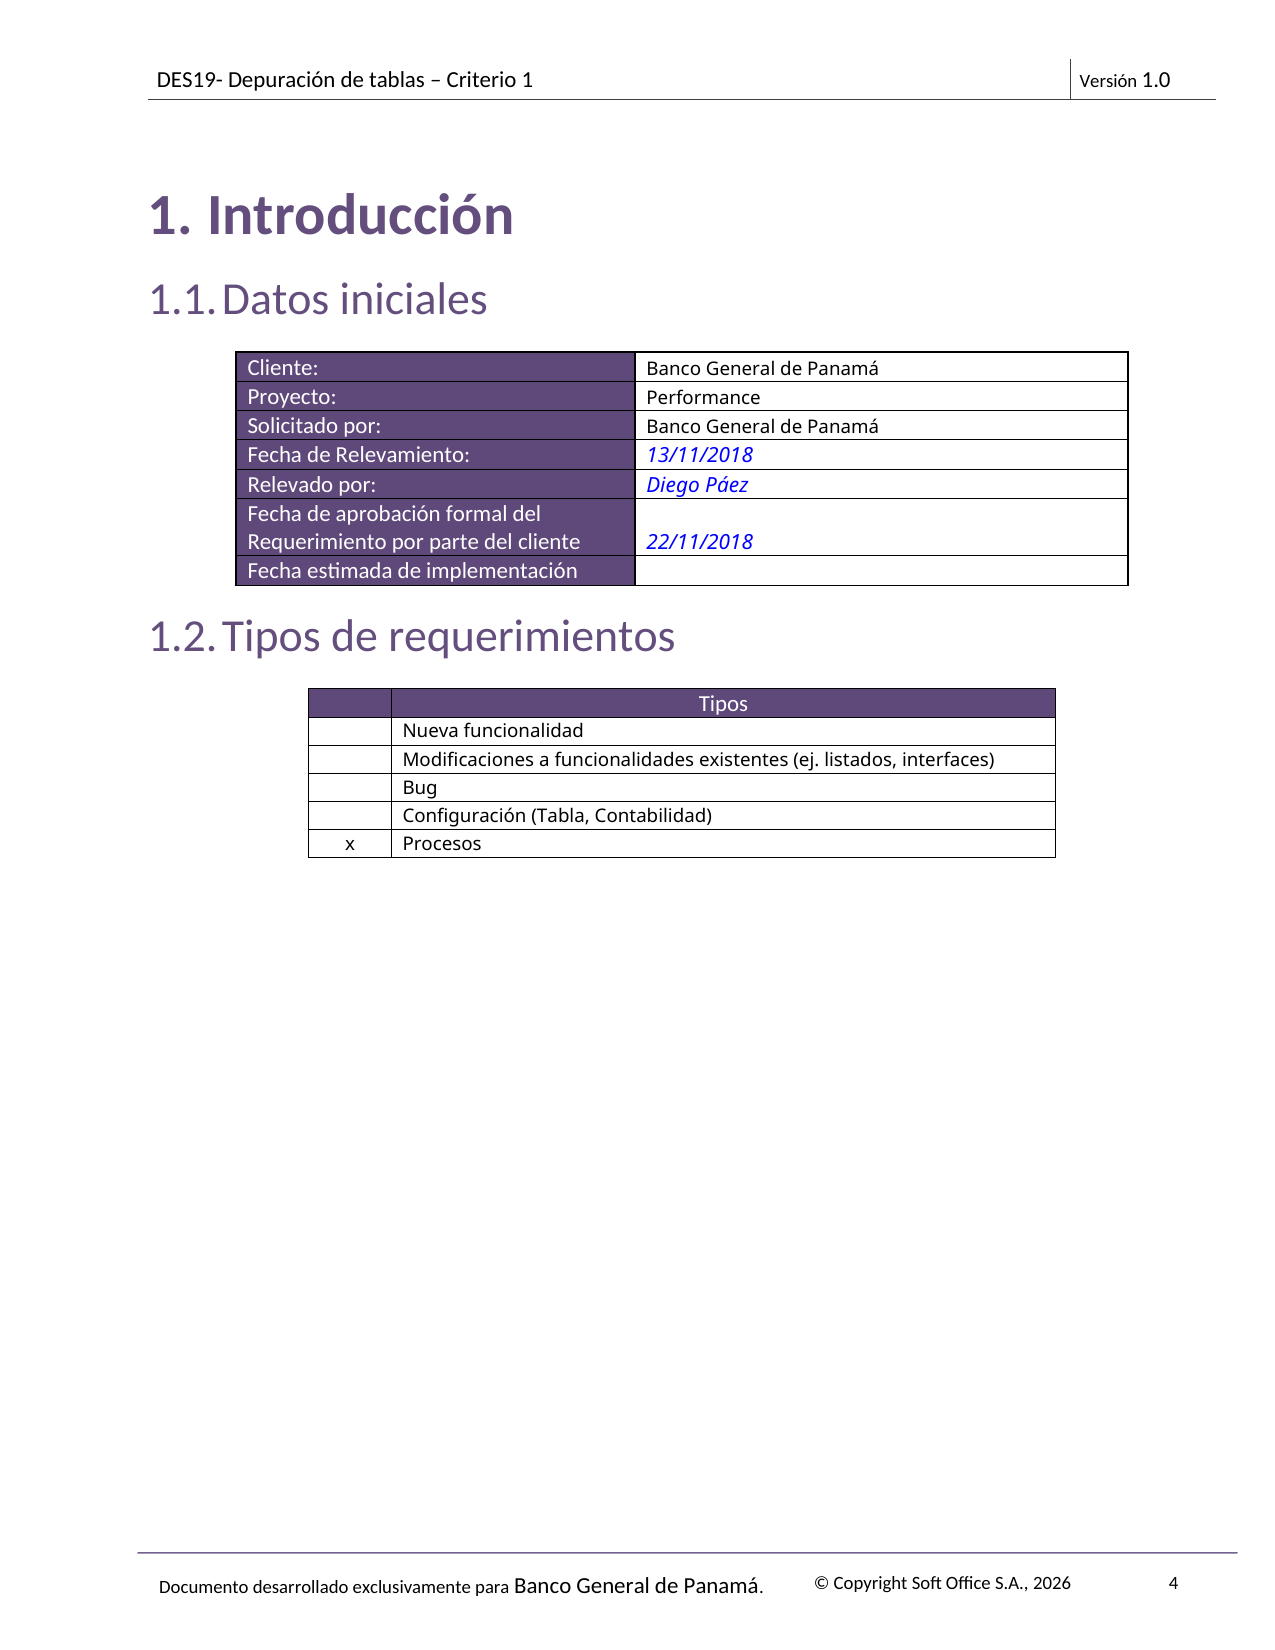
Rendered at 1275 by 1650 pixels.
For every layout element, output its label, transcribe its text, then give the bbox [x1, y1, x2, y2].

table_cell Banco General de Panamá [636, 411, 1127, 439]
table_cell Fecha de Relevamiento: [237, 440, 634, 469]
table_cell [309, 774, 391, 801]
table_cell Performance [636, 382, 1127, 410]
table_cell Relevado por: [237, 470, 634, 498]
table_cell Nueva funcionalidad [392, 718, 1055, 745]
table_cell 13/11/2018 [636, 440, 1127, 469]
subtitle Tipos de requerimientos [148, 607, 1216, 663]
subtitle Introducción [148, 178, 1216, 249]
table_cell [309, 802, 391, 829]
table_cell 22/11/2018 [636, 499, 1127, 555]
table_cell Bug [392, 774, 1055, 801]
table_header Tipos [392, 689, 1055, 717]
table_cell [309, 718, 391, 745]
table_cell Modificaciones a funcionalidades existentes (ej. listados, interfaces) [392, 746, 1055, 773]
table_cell [309, 746, 391, 773]
table_cell Solicitado por: [237, 411, 634, 439]
table_cell Proyecto: [237, 382, 634, 410]
table_cell Fecha estimada de implementación [237, 556, 634, 585]
table_header Banco General de Panamá [636, 353, 1127, 381]
table_cell Procesos [392, 830, 1055, 857]
table_cell x [309, 830, 391, 857]
table_cell Fecha de aprobación formal del Requerimiento por parte del cliente [237, 499, 634, 555]
table_cell Diego Páez [636, 470, 1127, 498]
subtitle Datos iniciales [148, 270, 1216, 326]
table_cell [636, 556, 1127, 585]
table_header [309, 689, 391, 717]
table_header Cliente: [237, 353, 634, 381]
table_cell Configuración (Tabla, Contabilidad) [392, 802, 1055, 829]
